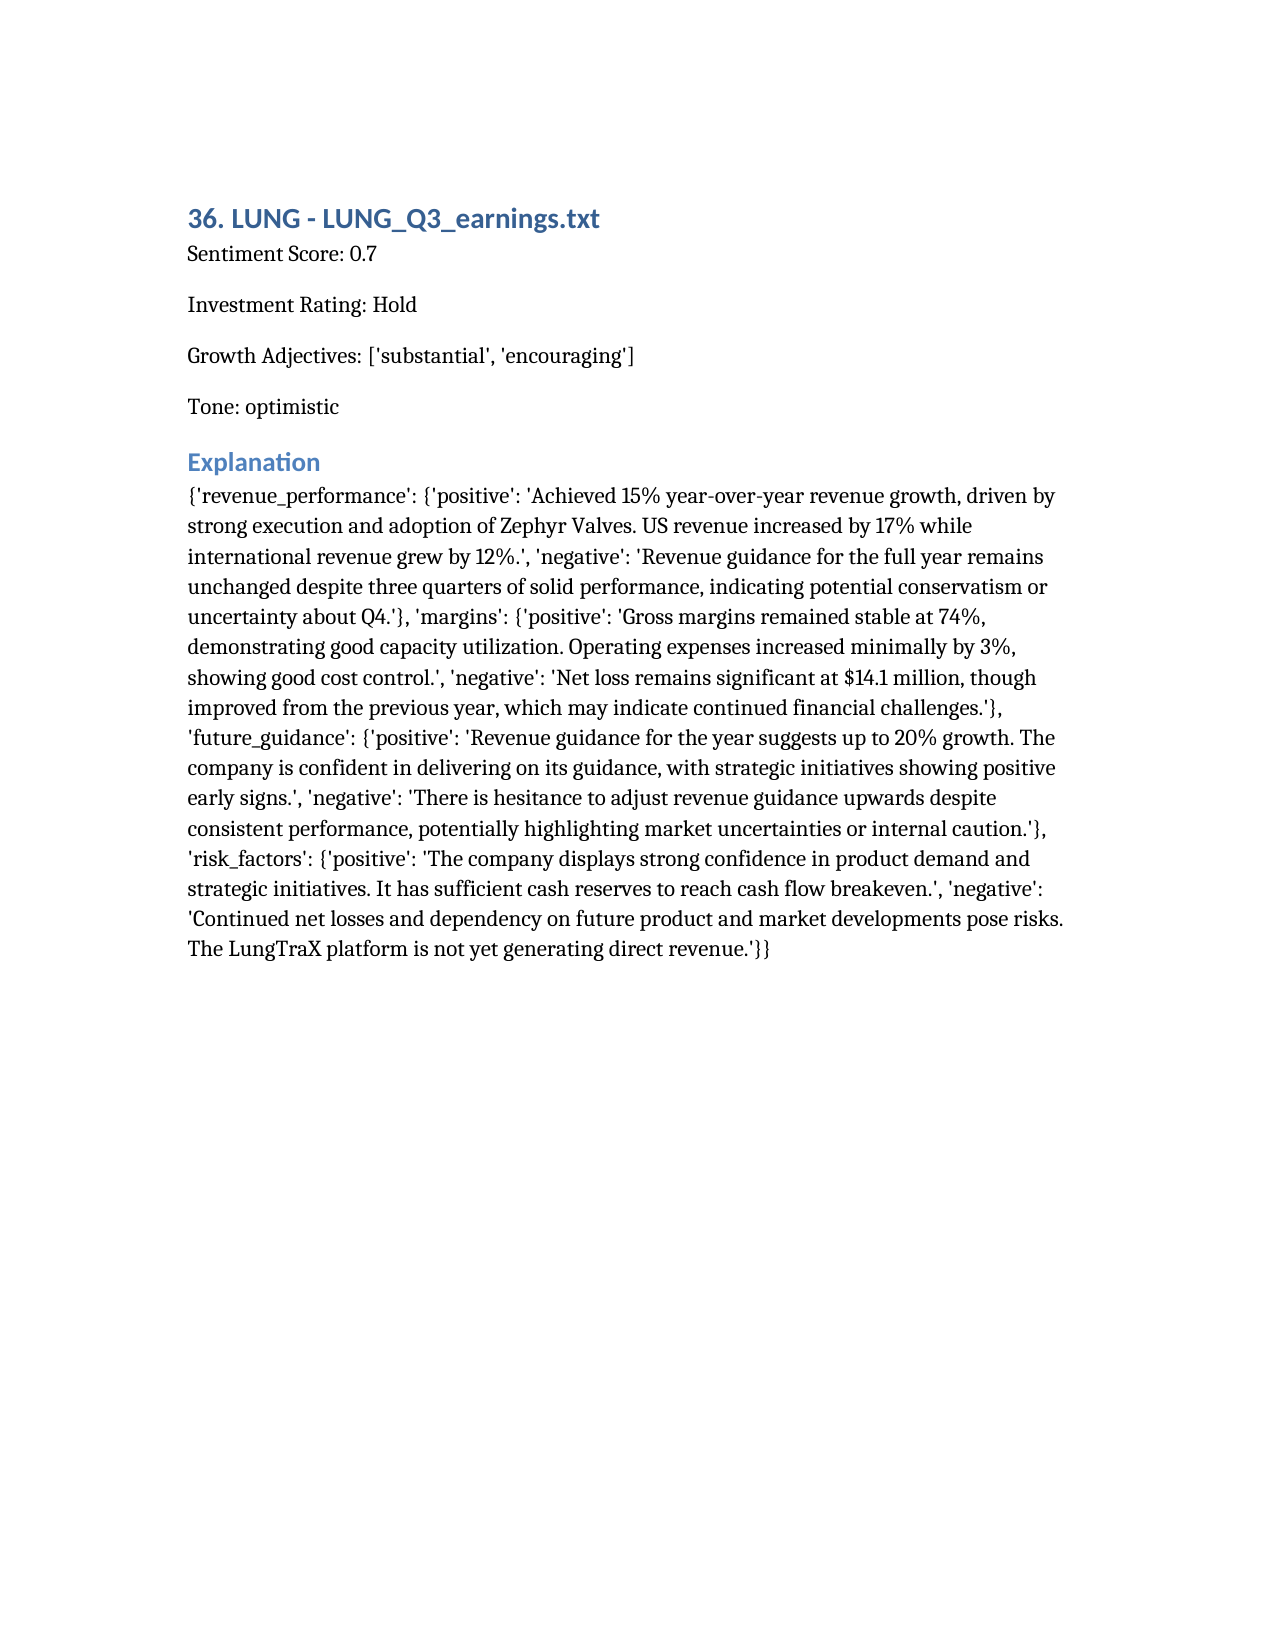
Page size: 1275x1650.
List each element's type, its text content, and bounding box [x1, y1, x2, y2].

text Tone: optimistic [187, 394, 1087, 420]
subtitle Explanation [187, 445, 1087, 478]
text Investment Rating: Hold [187, 292, 1087, 318]
text Sentiment Score: 0.7 [187, 241, 1087, 267]
text Growth Adjectives: ['substantial', 'encouraging'] [187, 343, 1087, 369]
text {'revenue_performance': {'positive': 'Achieved 15% year-over-year revenue growth, driven by strong execution and adoption of Zephyr Valves. US revenue increased by 17% while international revenue grew by 12%.', 'negative': 'Revenue guidance for the full year remains unchanged despite three quarters of solid performance, indicating potential conservatism or uncertainty about Q4.'}, 'margins': {'positive': 'Gross margins remained stable at 74%, demonstrating good capacity utilization. Operating expenses increased minimally by 3%, showing good cost control.', 'negative': 'Net loss remains significant at $14.1 million, though improved from the previous year, which may indicate continued financial challenges.'}, 'future_guidance': {'positive': 'Revenue guidance for the year suggests up to 20% growth. The company is confident in delivering on its guidance, with strategic initiatives showing positive early signs.', 'negative': 'There is hesitance to adjust revenue guidance upwards despite consistent performance, potentially highlighting market uncertainties or internal caution.'}, 'risk_factors': {'positive': 'The company displays strong confidence in product demand and strategic initiatives. It has sufficient cash reserves to reach cash flow breakeven.', 'negative': 'Continued net losses and dependency on future product and market developments pose risks. The LungTraX platform is not yet generating direct revenue.'}} [187, 483, 1087, 962]
subtitle 36. LUNG - LUNG_Q3_earnings.txt [187, 200, 1087, 236]
